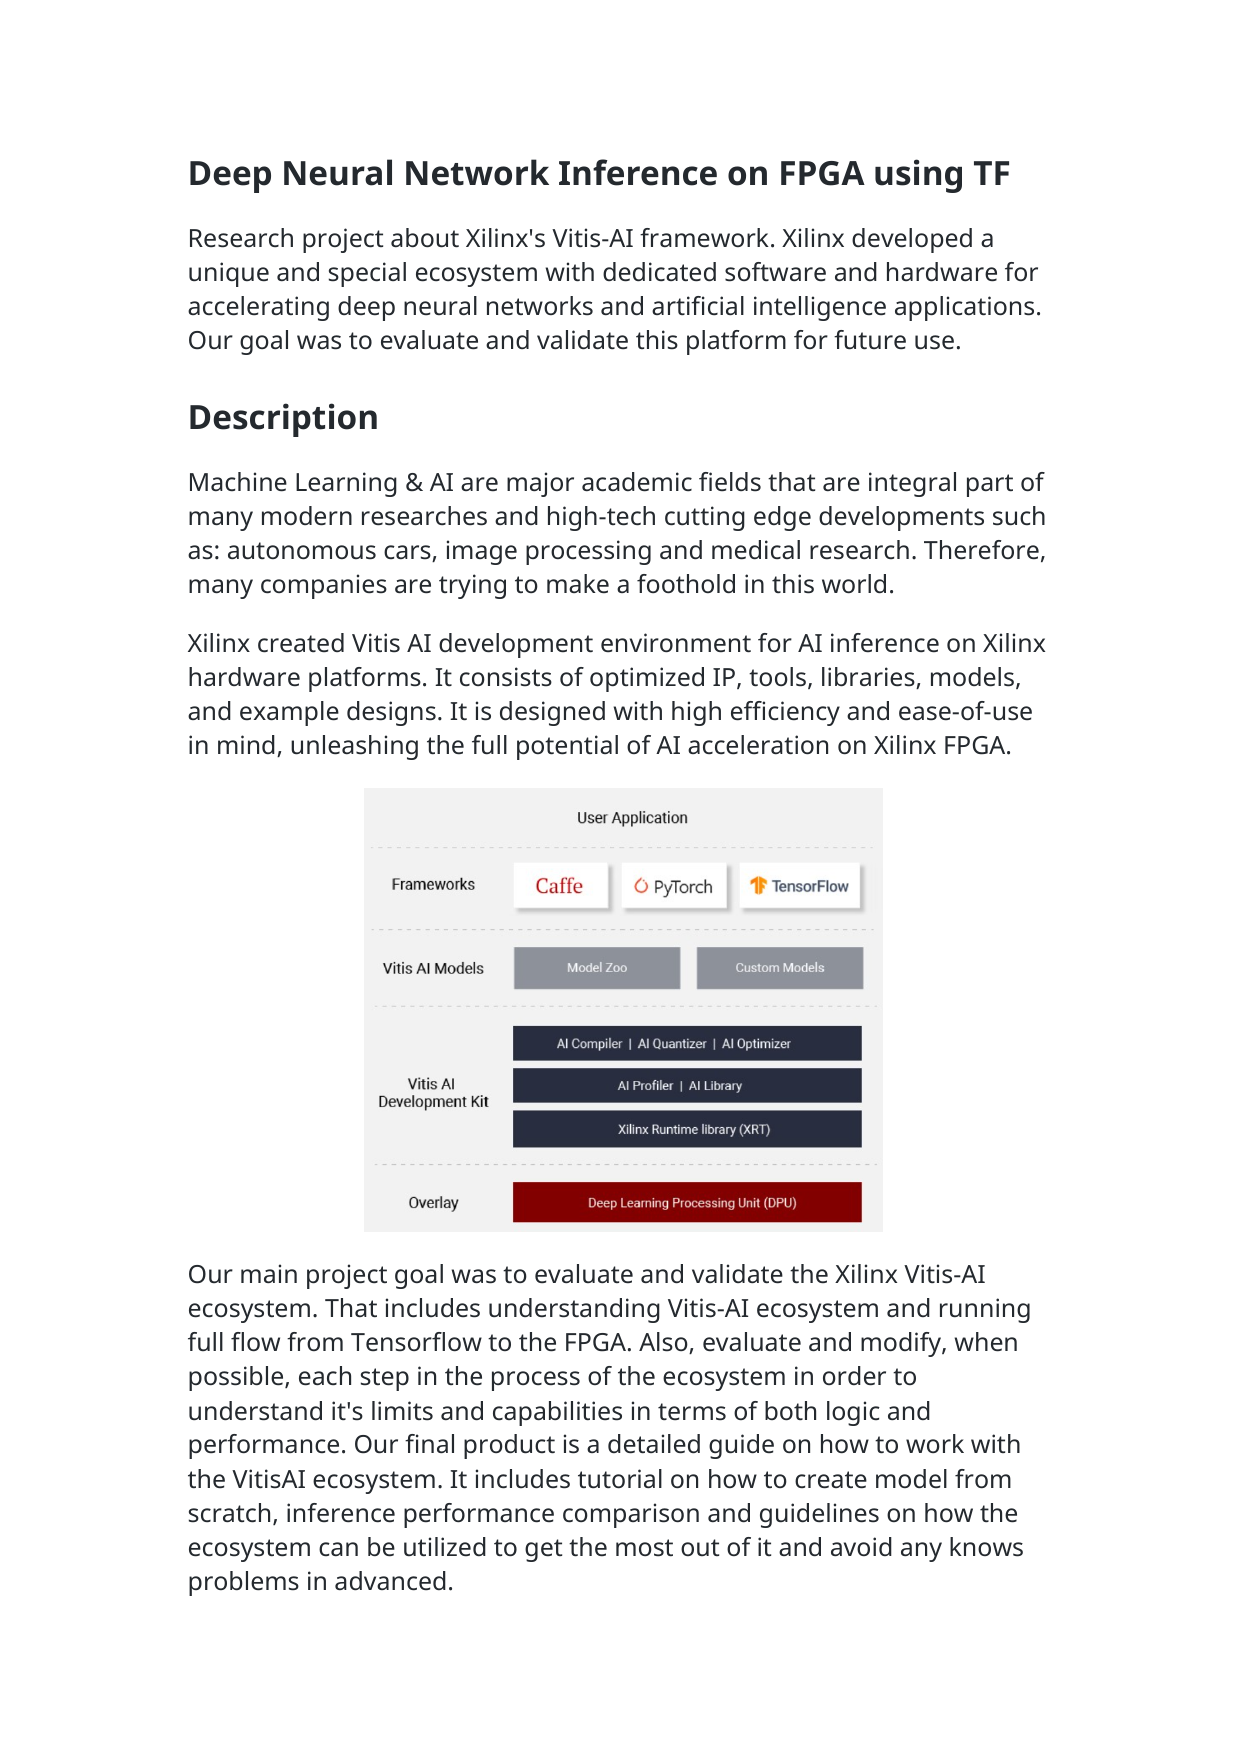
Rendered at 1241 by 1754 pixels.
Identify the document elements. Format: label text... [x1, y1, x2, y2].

text Description [187, 394, 1053, 439]
text Xilinx created Vitis AI development environment for AI inference on Xilinx hardware platforms. It consists of optimized IP, tools, libraries, models, and example designs. It is designed with high efficiency and ease-of-use in mind, unleashing the full potential of AI acceleration on Xilinx FPGA. [187, 626, 1053, 762]
text Machine Learning & AI are major academic fields that are integral part of many modern researches and high-tech cutting edge developments such as: autonomous cars, image processing and medical research. Therefore, many companies are trying to make a foothold in this world. [187, 464, 1053, 601]
text Our main project goal was to evaluate and validate the Xilinx Vitis-AI ecosystem. That includes understanding Vitis-AI ecosystem and running full flow from Tensorflow to the FPGA. Also, evaluate and modify, when possible, each step in the process of the ecosystem in order to understand it's limits and capabilities in terms of both logic and performance. Our final product is a detailed guide on how to work with the VitisAI ecosystem. It includes tutorial on how to create model from scratch, inference performance comparison and guidelines on how the ecosystem can be utilized to get the most out of it and avoid any knows problems in advanced. [187, 1257, 1053, 1597]
text Deep Neural Network Inference on FPGA using TF [187, 150, 1053, 195]
picture [363, 787, 883, 1232]
text Research project about Xilinx's Vitis-AI framework. Xilinx developed a unique and special ecosystem with dedicated software and hardware for accelerating deep neural networks and artificial intelligence applications. Our goal was to evaluate and validate this platform for future use. [187, 220, 1053, 357]
